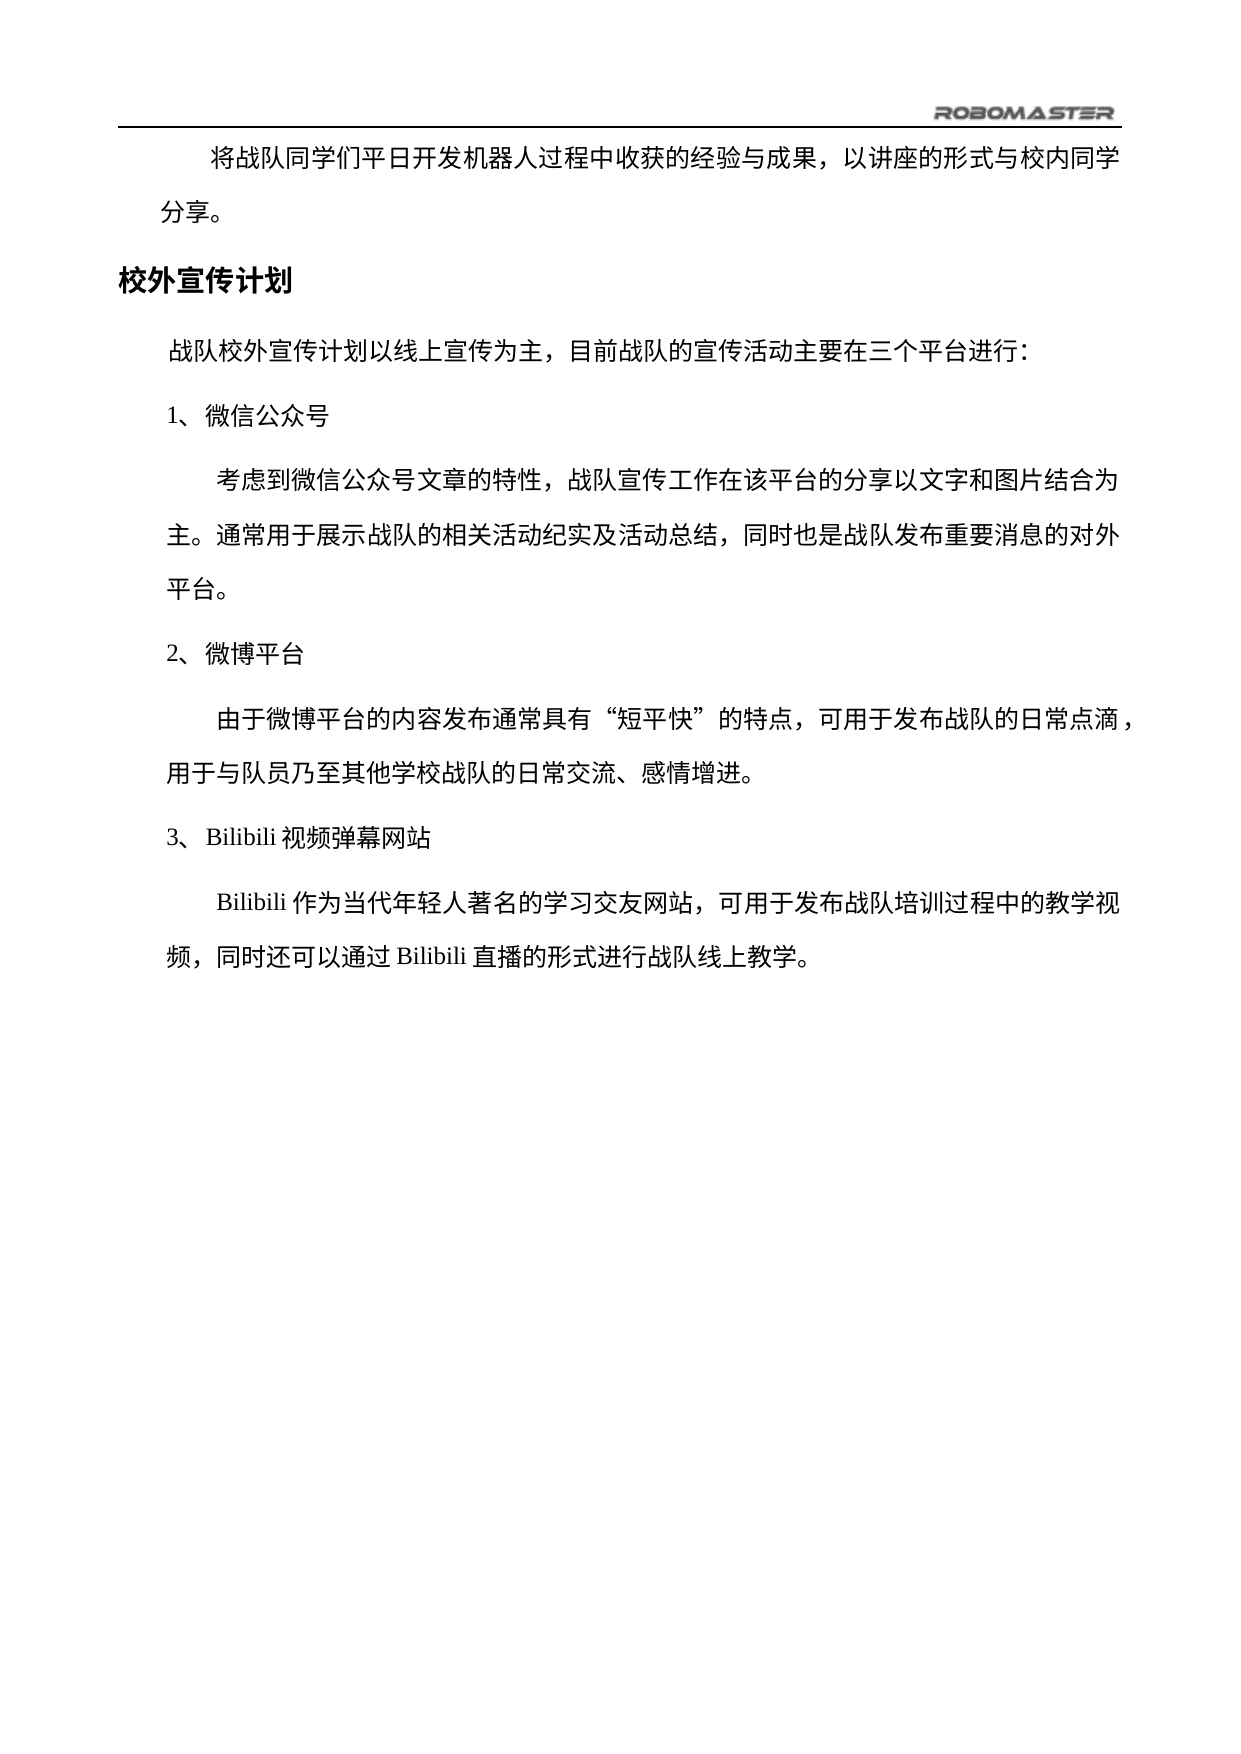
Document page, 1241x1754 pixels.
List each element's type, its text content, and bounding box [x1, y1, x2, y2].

list Bilibili作为当代年轻人著名的学习交友网站，可用于发布战队培训过程中的教学视频，同时还可以通过Bilibili直播的形式进行战队线上教学。 [166, 883, 1122, 974]
list 由于微博平台的内容发布通常具有“短平快”的特点，可用于发布战队的日常点滴，用于与队员乃至其他学校战队的日常交流、感情增进。 [166, 699, 1122, 790]
list 战队校外宣传计划以线上宣传为主，目前战队的宣传活动主要在三个平台进行： [118, 331, 1122, 367]
list Bilibili视频弹幕网站 [160, 818, 1122, 854]
text 将战队同学们平日开发机器人过程中收获的经验与成果，以讲座的形式与校内同学分享。 [160, 138, 1122, 229]
list 微信公众号 [160, 396, 1122, 432]
picture [931, 102, 1123, 124]
list 考虑到微信公众号文章的特性，战队宣传工作在该平台的分享以文字和图片结合为主。通常用于展示战队的相关活动纪实及活动总结，同时也是战队发布重要消息的对外平台。 [166, 461, 1122, 606]
subtitle 校外宣传计划 [118, 257, 1122, 299]
list 微博平台 [160, 634, 1122, 671]
